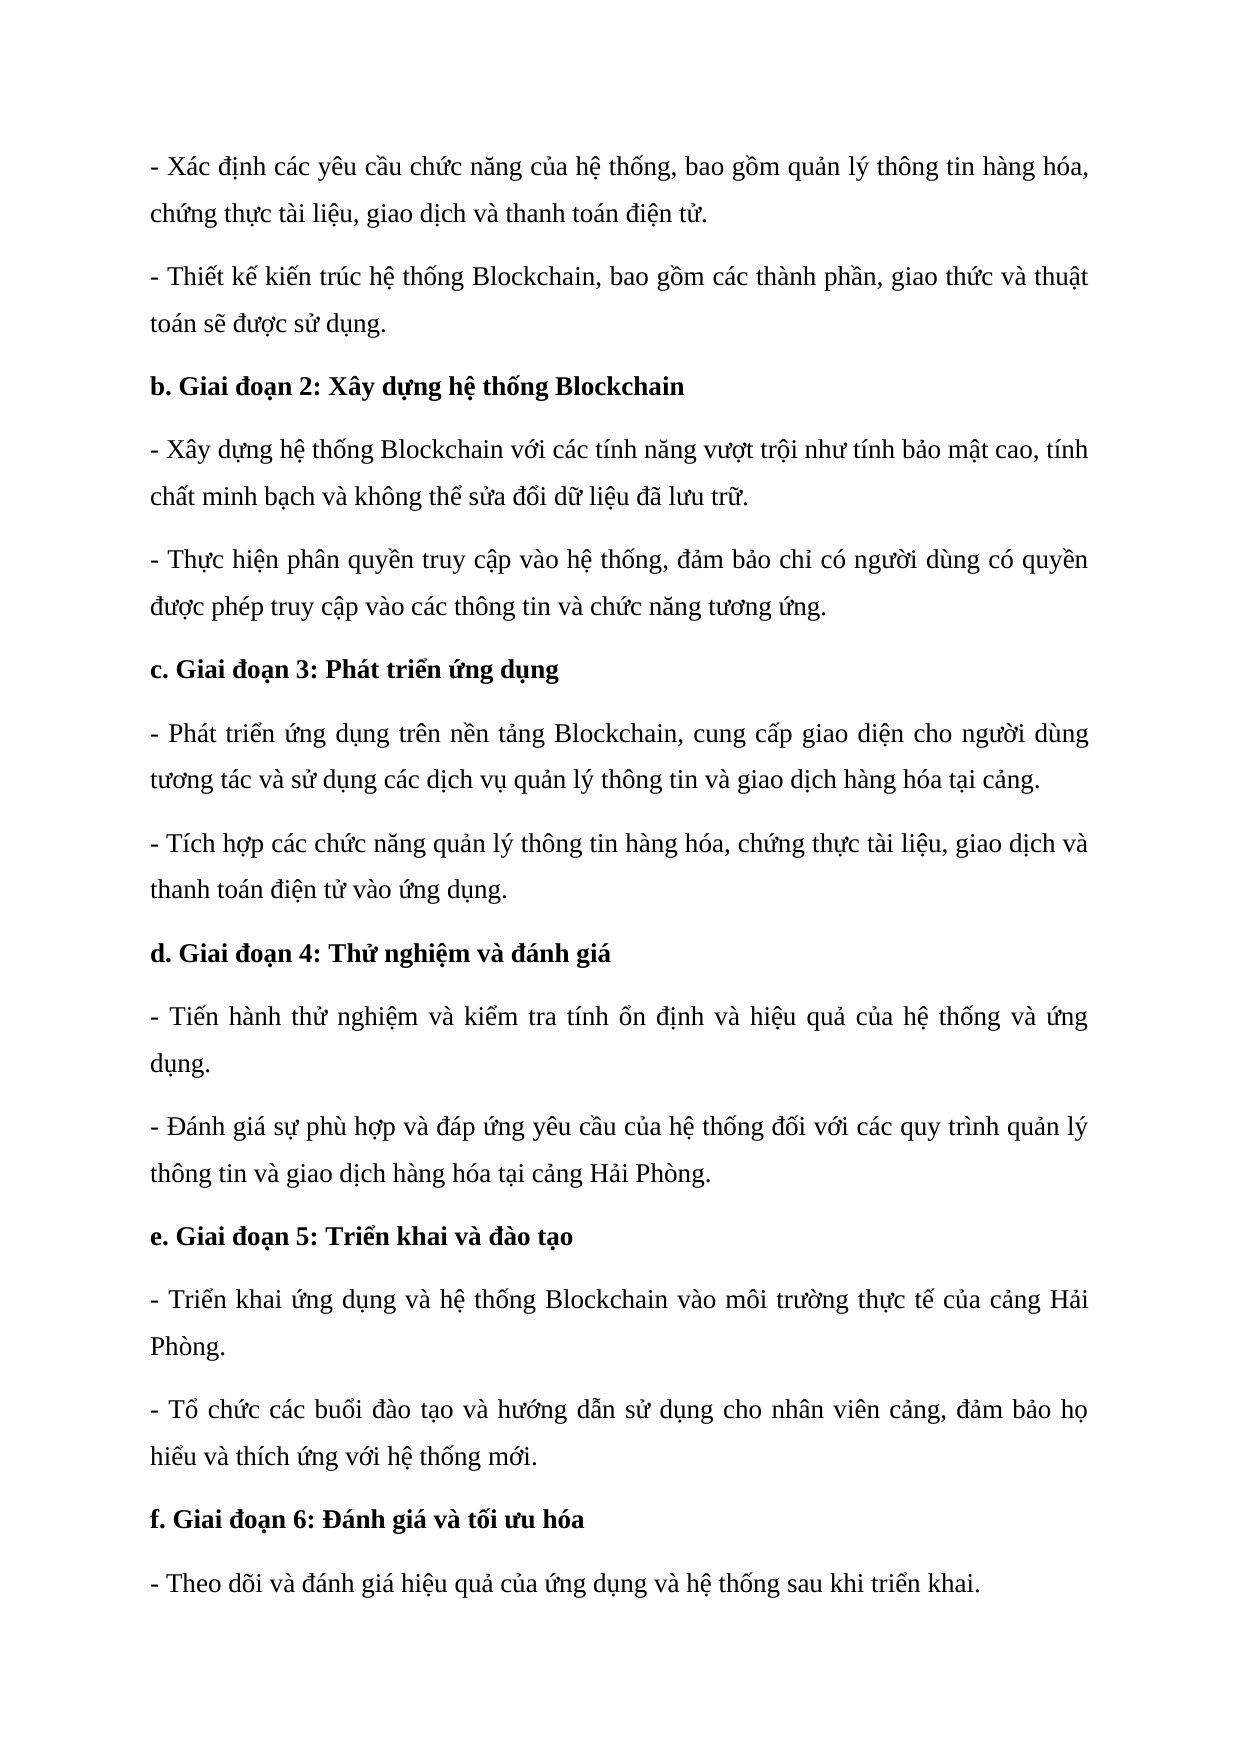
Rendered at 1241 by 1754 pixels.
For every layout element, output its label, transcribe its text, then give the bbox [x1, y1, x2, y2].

text - Triển khai ứng dụng và hệ thống Blockchain vào môi trường thực tế của cảng Hải Phòng. [150, 1283, 1090, 1361]
text - Phát triển ứng dụng trên nền tảng Blockchain, cung cấp giao diện cho người dùng tương tác và sử dụng các dịch vụ quản lý thông tin và giao dịch hàng hóa tại cảng. [150, 717, 1090, 794]
text - Xây dựng hệ thống Blockchain với các tính năng vượt trội như tính bảo mật cao, tính chất minh bạch và không thể sửa đổi dữ liệu đã lưu trữ. [150, 433, 1090, 511]
text f. Giai đoạn 6: Đánh giá và tối ưu hóa [150, 1503, 1090, 1534]
text d. Giai đoạn 4: Thử nghiệm và đánh giá [150, 937, 1090, 968]
text - Tổ chức các buổi đào tạo và hướng dẫn sử dụng cho nhân viên cảng, đảm bảo họ hiểu và thích ứng với hệ thống mới. [150, 1393, 1090, 1471]
text - Tiến hành thử nghiệm và kiểm tra tính ổn định và hiệu quả của hệ thống và ứng dụng. [150, 1000, 1090, 1078]
text c. Giai đoạn 3: Phát triển ứng dụng [150, 653, 1090, 684]
text - Xác định các yêu cầu chức năng của hệ thống, bao gồm quản lý thông tin hàng hóa, chứng thực tài liệu, giao dịch và thanh toán điện tử. [150, 150, 1090, 228]
text - Thực hiện phân quyền truy cập vào hệ thống, đảm bảo chỉ có người dùng có quyền được phép truy cập vào các thông tin và chức năng tương ứng. [150, 543, 1090, 621]
text - Tích hợp các chức năng quản lý thông tin hàng hóa, chứng thực tài liệu, giao dịch và thanh toán điện tử vào ứng dụng. [150, 827, 1090, 904]
text b. Giai đoạn 2: Xây dựng hệ thống Blockchain [150, 370, 1090, 401]
text e. Giai đoạn 5: Triển khai và đào tạo [150, 1220, 1090, 1251]
text - Thiết kế kiến trúc hệ thống Blockchain, bao gồm các thành phần, giao thức và thuật toán sẽ được sử dụng. [150, 260, 1090, 338]
text - Theo dõi và đánh giá hiệu quả của ứng dụng và hệ thống sau khi triển khai. [150, 1567, 1090, 1598]
text - Đánh giá sự phù hợp và đáp ứng yêu cầu của hệ thống đối với các quy trình quản lý thông tin và giao dịch hàng hóa tại cảng Hải Phòng. [150, 1110, 1090, 1188]
